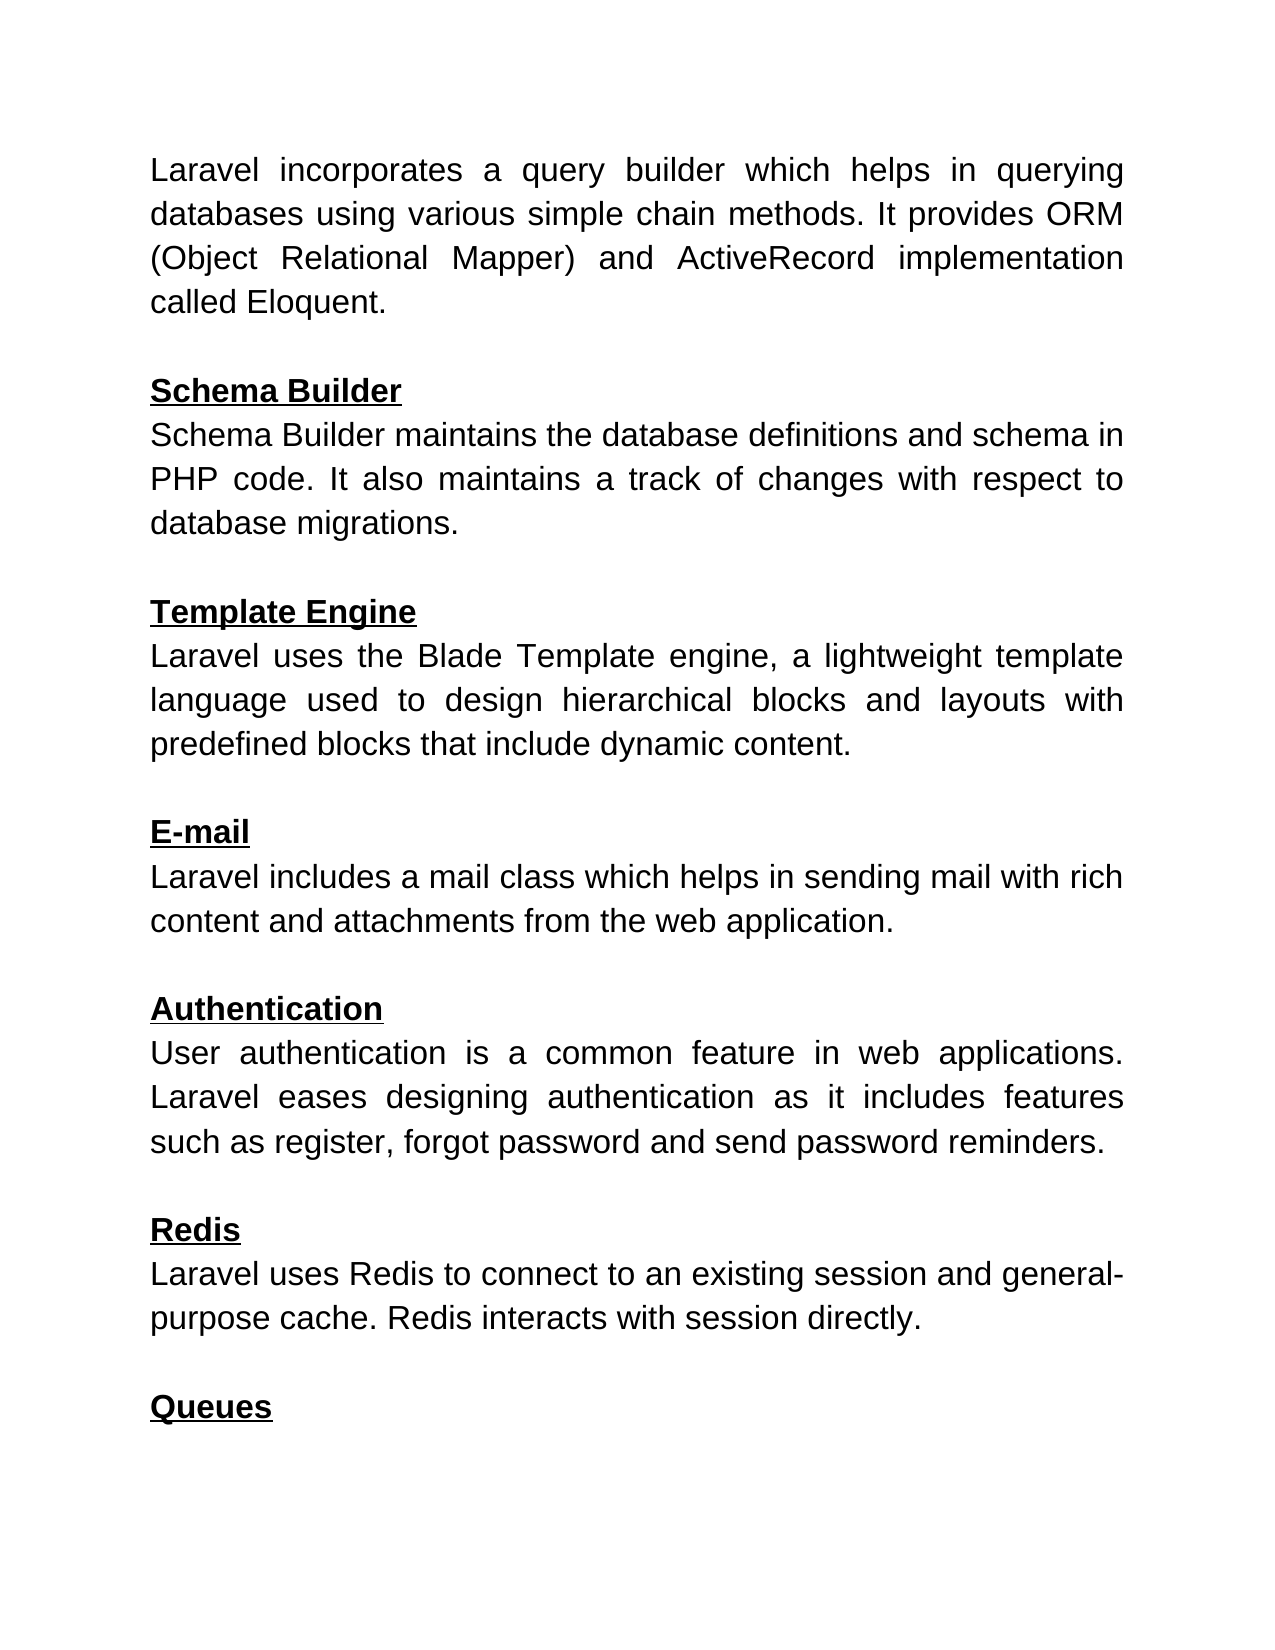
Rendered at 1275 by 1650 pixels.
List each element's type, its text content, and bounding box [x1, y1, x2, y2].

text Redis [150, 1210, 1125, 1248]
text Laravel includes a mail class which helps in sending mail with rich content and attachments from the web application. [150, 857, 1125, 939]
text Queues [150, 1387, 1125, 1425]
text User authentication is a common feature in web applications. Laravel eases designing authentication as it includes features such as register, forgot password and send password reminders. [150, 1033, 1125, 1160]
text Schema Builder [150, 371, 1125, 409]
text Template Engine [150, 592, 1125, 630]
text Laravel uses Redis to connect to an existing session and general-purpose cache. Redis interacts with session directly. [150, 1254, 1125, 1337]
text Authentication [150, 989, 1125, 1028]
text E-mail [150, 812, 1125, 851]
text Laravel uses the Blade Template engine, a lightweight template language used to design hierarchical blocks and layouts with predefined blocks that include dynamic content. [150, 636, 1125, 763]
text Schema Builder maintains the database definitions and schema in PHP code. It also maintains a track of changes with respect to database migrations. [150, 415, 1125, 542]
text Laravel incorporates a query builder which helps in querying databases using various simple chain methods. It provides ORM (Object Relational Mapper) and ActiveRecord implementation called Eloquent. [150, 150, 1125, 321]
